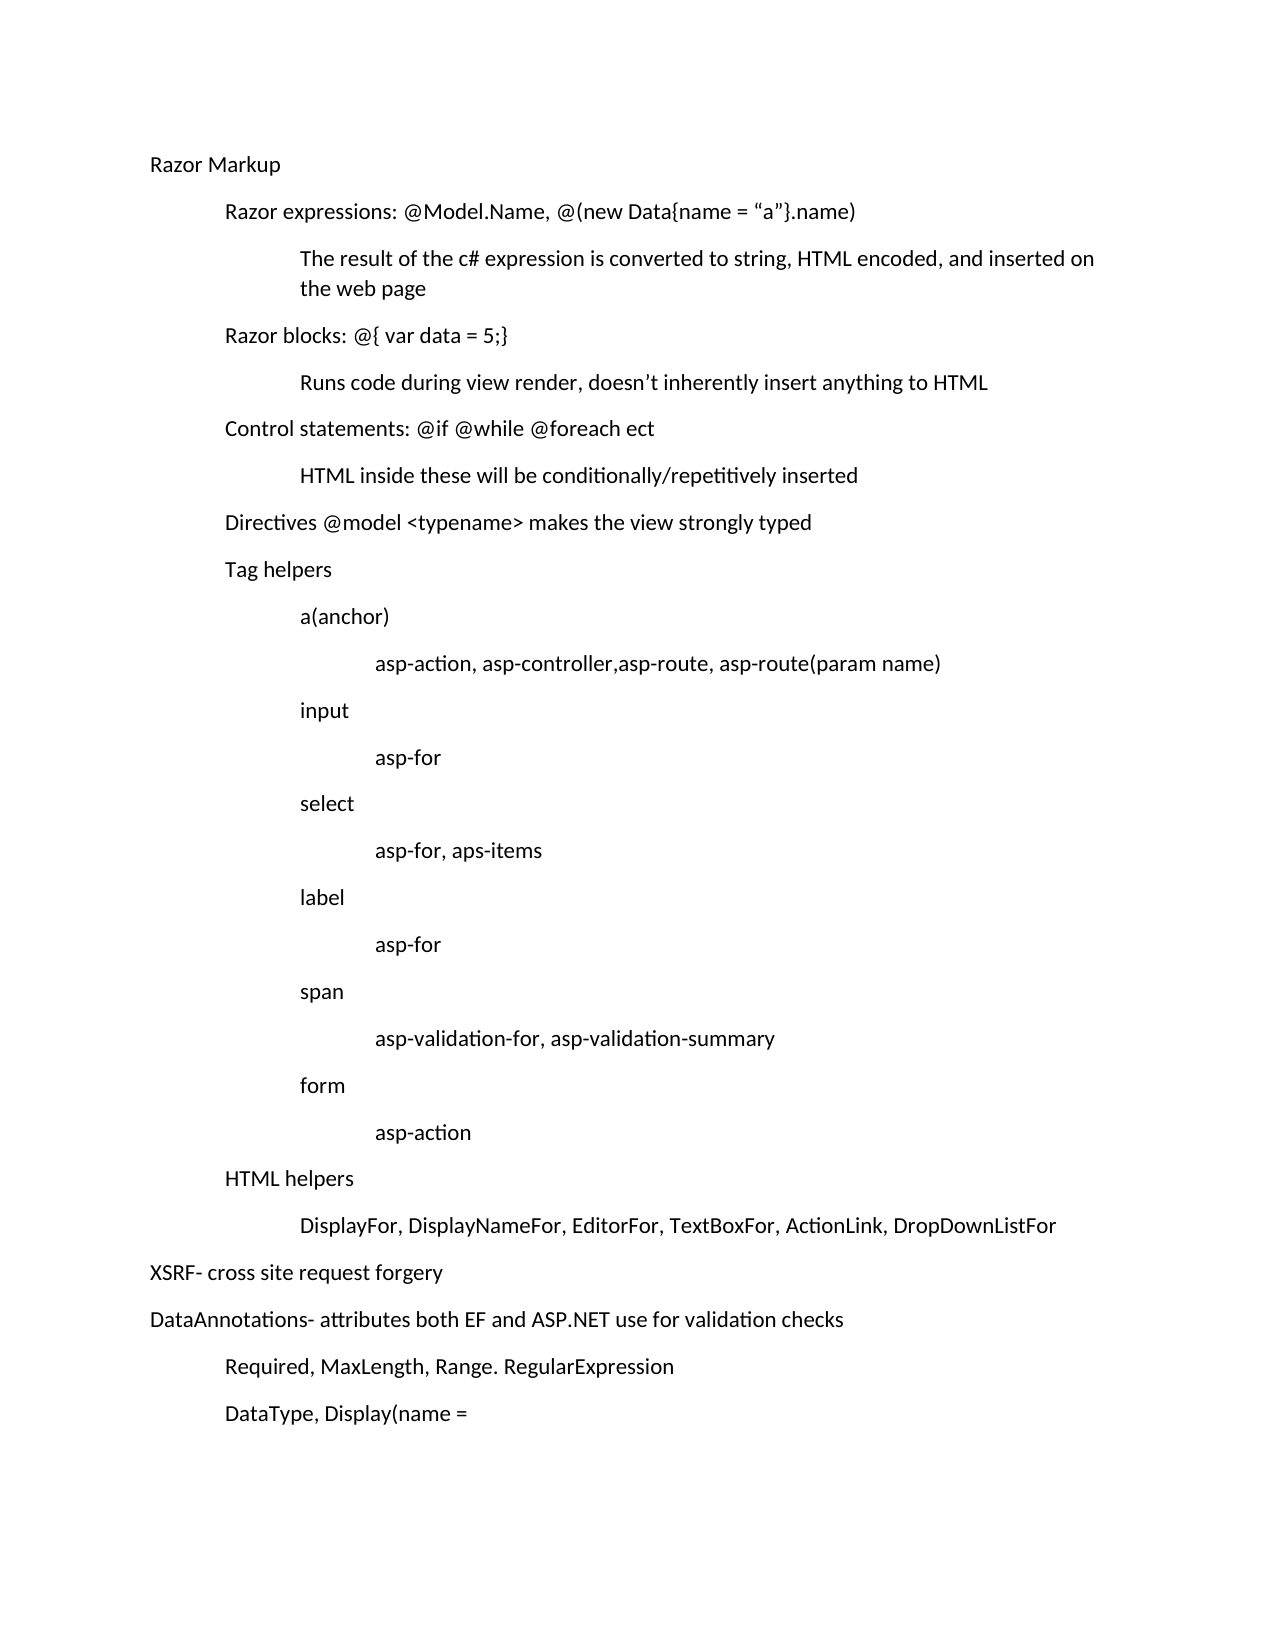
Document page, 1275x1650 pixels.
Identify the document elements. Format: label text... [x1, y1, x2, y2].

text label [150, 883, 1125, 911]
text Razor blocks: @{ var data = 5;} [150, 321, 1125, 349]
text XSRF- cross site request forgery [150, 1258, 1125, 1286]
text asp-for, aps-items [150, 836, 1125, 864]
text a(anchor) [150, 602, 1125, 630]
text DisplayFor, DisplayNameFor, EditorFor, TextBoxFor, ActionLink, DropDownListFor [150, 1211, 1125, 1239]
text form [150, 1071, 1125, 1099]
text Required, MaxLength, Range. RegularExpression [150, 1352, 1125, 1380]
text Razor Markup [150, 150, 1125, 178]
text asp-for [150, 930, 1125, 958]
text HTML inside these will be conditionally/repetitively inserted [150, 461, 1125, 489]
text Tag helpers [150, 555, 1125, 583]
text Razor expressions: @Model.Name, @(new Data{name = “a”}.name) [150, 197, 1125, 225]
text asp-for [150, 743, 1125, 771]
text span [150, 977, 1125, 1005]
text DataAnnotations- attributes both EF and ASP.NET use for validation checks [150, 1305, 1125, 1333]
text asp-validation-for, asp-validation-summary [150, 1024, 1125, 1052]
text DataType, Display(name = [150, 1399, 1125, 1427]
text asp-action, asp-controller,asp-route, asp-route(param name) [150, 649, 1125, 677]
text input [150, 696, 1125, 724]
text The result of the c# expression is converted to string, HTML encoded, and inserted on the web page [300, 244, 1125, 302]
text Runs code during view render, doesn’t inherently insert anything to HTML [150, 368, 1125, 396]
text Directives @model <typename> makes the view strongly typed [150, 508, 1125, 536]
text Control statements: @if @while @foreach ect [150, 414, 1125, 443]
text asp-action [150, 1118, 1125, 1146]
text HTML helpers [150, 1164, 1125, 1193]
text select [150, 789, 1125, 818]
